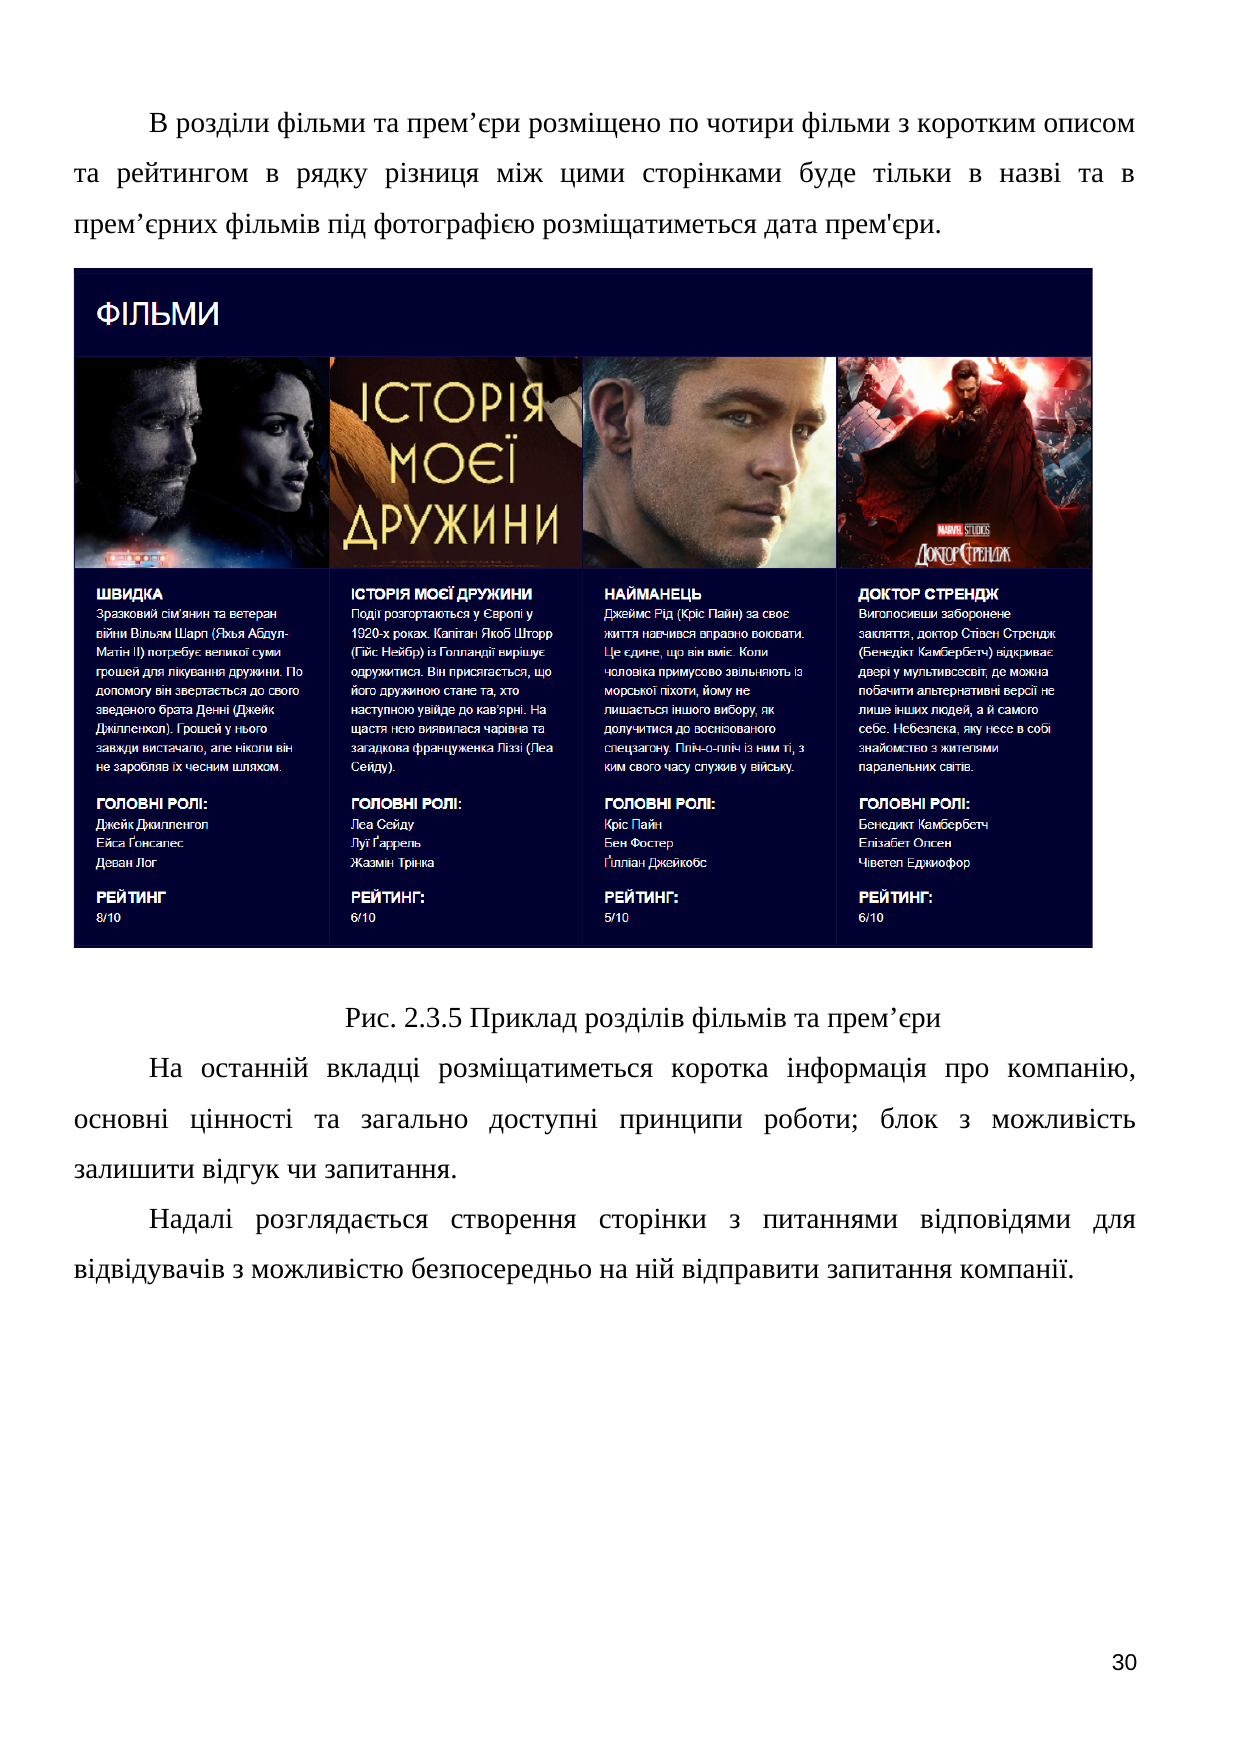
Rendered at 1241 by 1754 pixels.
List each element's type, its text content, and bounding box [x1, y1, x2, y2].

text На останній вкладці розміщатиметься коротка інформація про компанію, основні цінності та загально доступні принципи роботи; блок з можливість залишити відгук чи запитання. [74, 1050, 1137, 1184]
text В розділи фільми та прем’єри розміщено по чотири фільми з коротким описом та рейтингом в рядку різниця між цими сторінками буде тільки в назві та в прем’єрних фільмів під фотографією розміщатиметься дата прем'єри. [74, 105, 1137, 239]
text Надалі розглядається створення сторінки з питаннями відповідями для відвідувачів з можливістю безпосередньо на ній відправити запитання компанії. [74, 1201, 1137, 1285]
picture [73, 268, 1093, 948]
